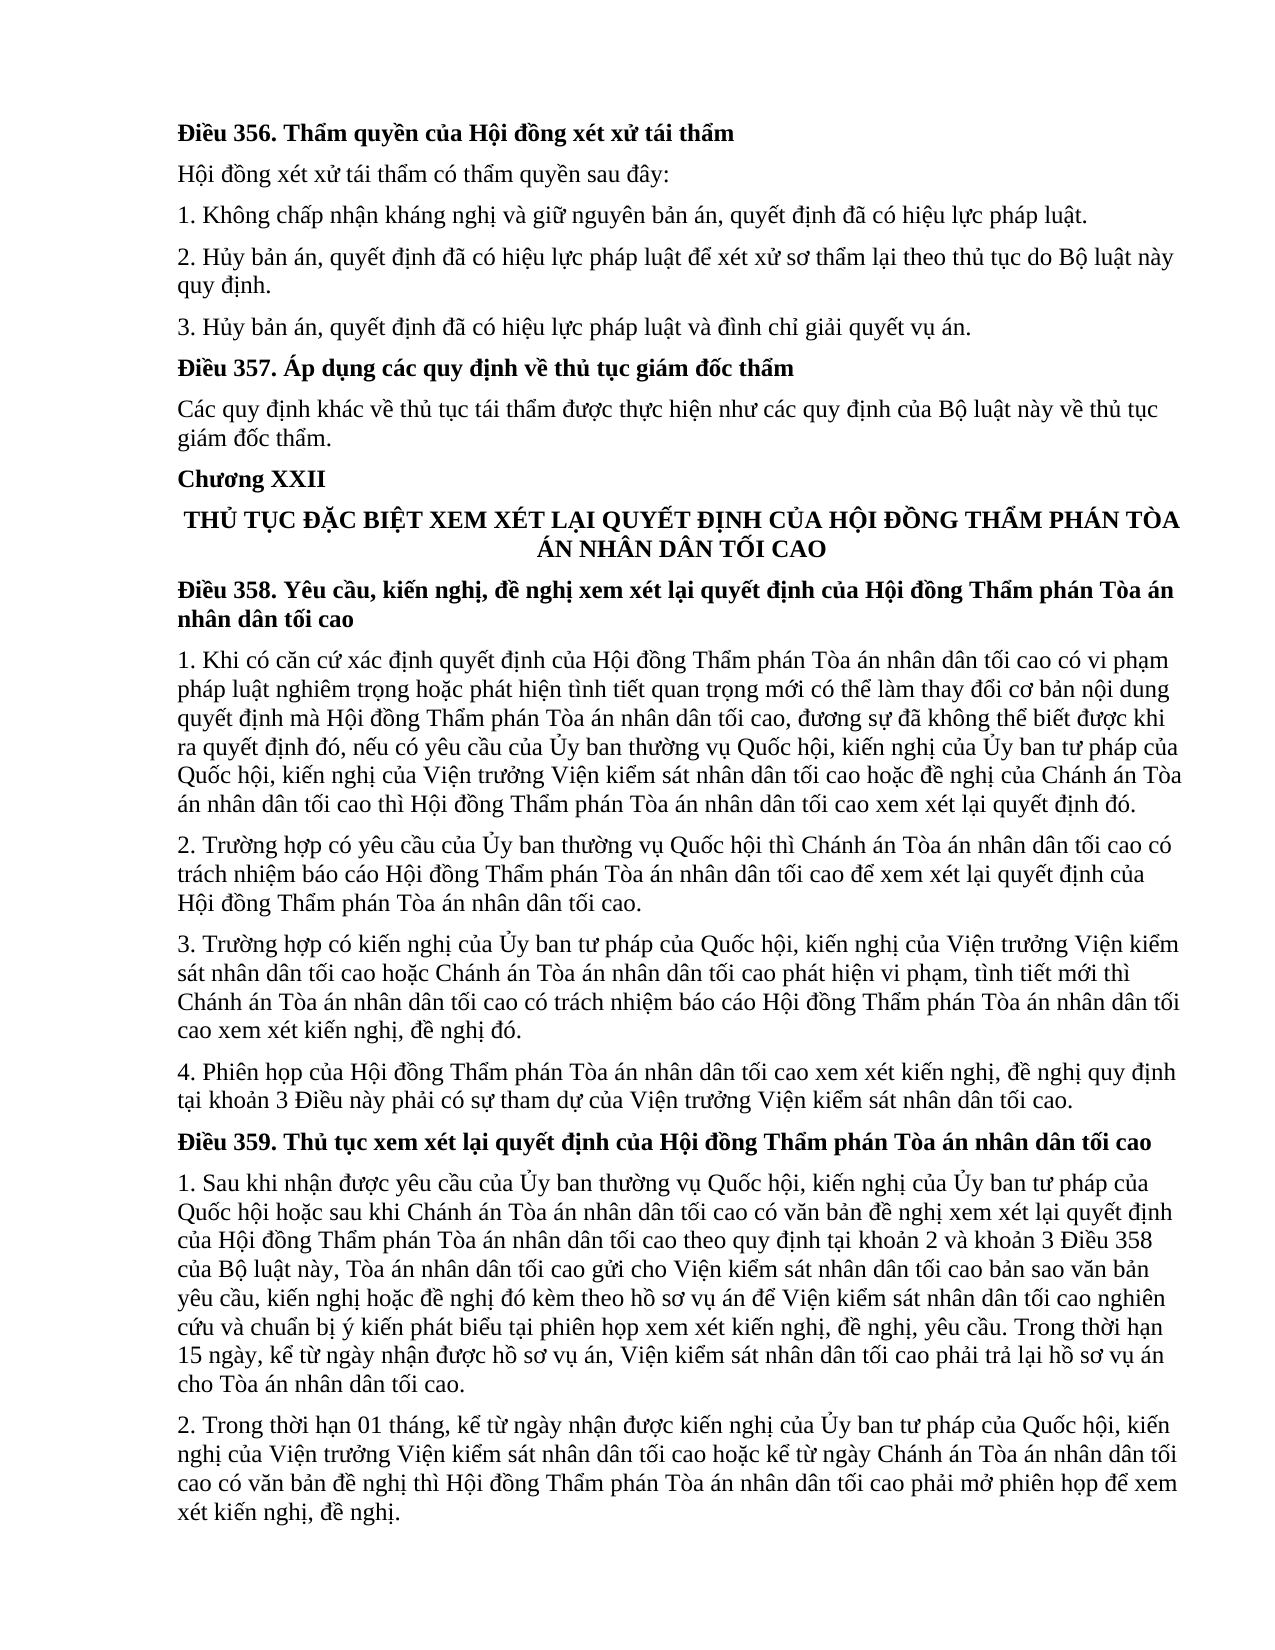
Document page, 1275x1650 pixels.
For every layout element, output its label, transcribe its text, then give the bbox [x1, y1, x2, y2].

text 1. Khi có căn cứ xác định quyết định của Hội đồng Thẩm phán Tòa án nhân dân tối cao có vi phạm pháp luật nghiêm trọng hoặc phát hiện tình tiết quan trọng mới có thể làm thay đổi cơ bản nội dung quyết định mà Hội đồng Thẩm phán Tòa án nhân dân tối cao, đương sự đã không thể biết được khi ra quyết định đó, nếu có yêu cầu của Ủy ban thường vụ Quốc hội, kiến nghị của Ủy ban tư pháp của Quốc hội, kiến nghị của Viện trưởng Viện kiểm sát nhân dân tối cao hoặc đề nghị của Chánh án Tòa án nhân dân tối cao thì Hội đồng Thẩm phán Tòa án nhân dân tối cao xem xét lại quyết định đó. [177, 646, 1186, 818]
text Điều 359. Thủ tục xem xét lại quyết định của Hội đồng Thẩm phán Tòa án nhân dân tối cao [177, 1127, 1186, 1156]
text Hội đồng xét xử tái thẩm có thẩm quyền sau đây: [177, 159, 1186, 188]
text Chương XXII [177, 464, 1186, 493]
text Điều 357. Áp dụng các quy định về thủ tục giám đốc thẩm [177, 353, 1186, 382]
text 3. Hủy bản án, quyết định đã có hiệu lực pháp luật và đình chỉ giải quyết vụ án. [177, 312, 1186, 341]
text Điều 356. Thẩm quyền của Hội đồng xét xử tái thẩm [177, 118, 1186, 147]
text 3. Trường hợp có kiến nghị của Ủy ban tư pháp của Quốc hội, kiến nghị của Viện trưởng Viện kiểm sát nhân dân tối cao hoặc Chánh án Tòa án nhân dân tối cao phát hiện vi phạm, tình tiết mới thì Chánh án Tòa án nhân dân tối cao có trách nhiệm báo cáo Hội đồng Thẩm phán Tòa án nhân dân tối cao xem xét kiến nghị, đề nghị đó. [177, 929, 1186, 1044]
text 1. Sau khi nhận được yêu cầu của Ủy ban thường vụ Quốc hội, kiến nghị của Ủy ban tư pháp của Quốc hội hoặc sau khi Chánh án Tòa án nhân dân tối cao có văn bản đề nghị xem xét lại quyết định của Hội đồng Thẩm phán Tòa án nhân dân tối cao theo quy định tại khoản 2 và khoản 3 Điều 358 của Bộ luật này, Tòa án nhân dân tối cao gửi cho Viện kiểm sát nhân dân tối cao bản sao văn bản yêu cầu, kiến nghị hoặc đề nghị đó kèm theo hồ sơ vụ án để Viện kiểm sát nhân dân tối cao nghiên cứu và chuẩn bị ý kiến phát biểu tại phiên họp xem xét kiến nghị, đề nghị, yêu cầu. Trong thời hạn 15 ngày, kể từ ngày nhận được hồ sơ vụ án, Viện kiểm sát nhân dân tối cao phải trả lại hồ sơ vụ án cho Tòa án nhân dân tối cao. [177, 1168, 1186, 1398]
text THỦ TỤC ĐẶC BIỆT XEM XÉT LẠI QUYẾT ĐỊNH CỦA HỘI ĐỒNG THẨM PHÁN TÒA ÁN NHÂN DÂN TỐI CAO [177, 506, 1186, 563]
text 2. Hủy bản án, quyết định đã có hiệu lực pháp luật để xét xử sơ thẩm lại theo thủ tục do Bộ luật này quy định. [177, 242, 1186, 299]
text Các quy định khác về thủ tục tái thẩm được thực hiện như các quy định của Bộ luật này về thủ tục giám đốc thẩm. [177, 394, 1186, 452]
text 2. Trường hợp có yêu cầu của Ủy ban thường vụ Quốc hội thì Chánh án Tòa án nhân dân tối cao có trách nhiệm báo cáo Hội đồng Thẩm phán Tòa án nhân dân tối cao để xem xét lại quyết định của Hội đồng Thẩm phán Tòa án nhân dân tối cao. [177, 831, 1186, 917]
text 4. Phiên họp của Hội đồng Thẩm phán Tòa án nhân dân tối cao xem xét kiến nghị, đề nghị quy định tại khoản 3 Điều này phải có sự tham dự của Viện trưởng Viện kiểm sát nhân dân tối cao. [177, 1057, 1186, 1114]
text 2. Trong thời hạn 01 tháng, kể từ ngày nhận được kiến nghị của Ủy ban tư pháp của Quốc hội, kiến nghị của Viện trưởng Viện kiểm sát nhân dân tối cao hoặc kể từ ngày Chánh án Tòa án nhân dân tối cao có văn bản đề nghị thì Hội đồng Thẩm phán Tòa án nhân dân tối cao phải mở phiên họp để xem xét kiến nghị, đề nghị. [177, 1411, 1186, 1526]
text 1. Không chấp nhận kháng nghị và giữ nguyên bản án, quyết định đã có hiệu lực pháp luật. [177, 201, 1186, 229]
text Điều 358. Yêu cầu, kiến nghị, đề nghị xem xét lại quyết định của Hội đồng Thẩm phán Tòa án nhân dân tối cao [177, 576, 1186, 633]
